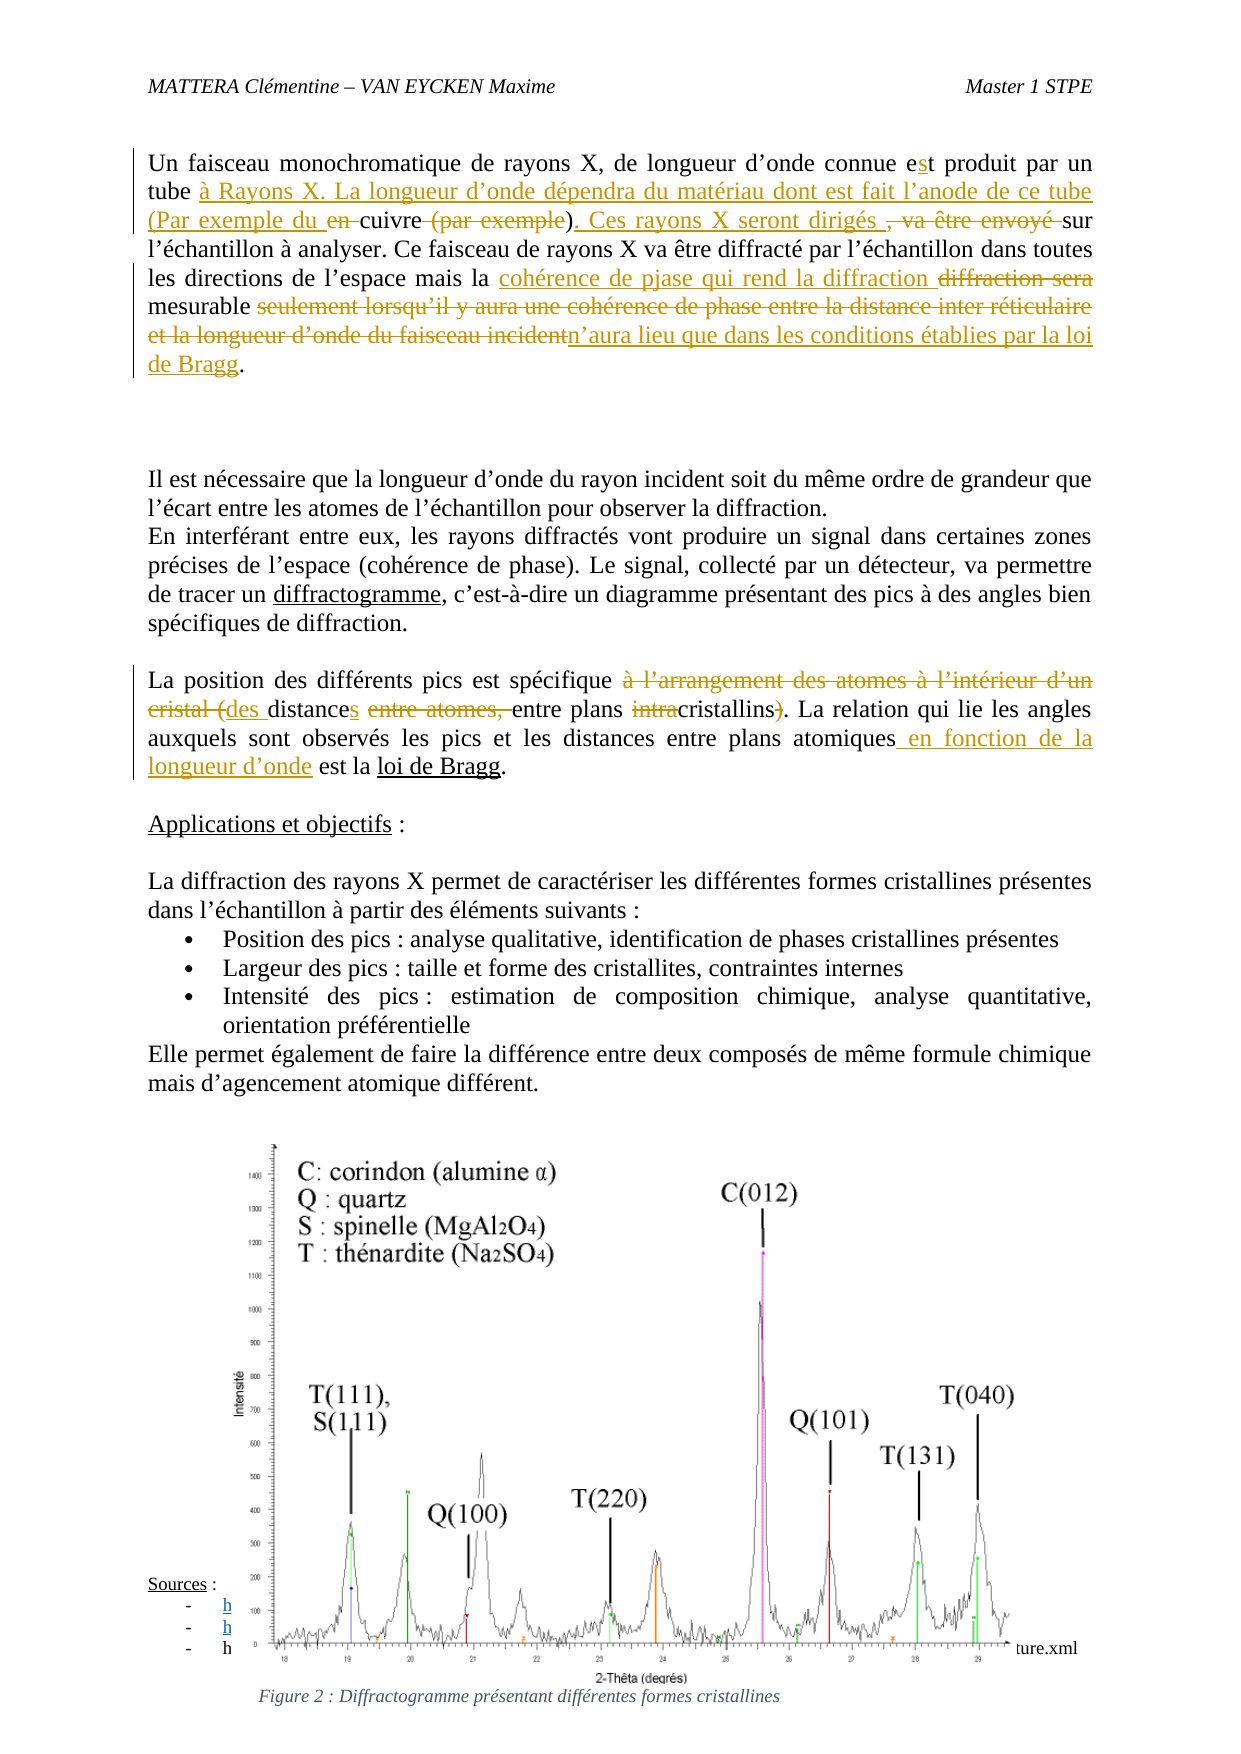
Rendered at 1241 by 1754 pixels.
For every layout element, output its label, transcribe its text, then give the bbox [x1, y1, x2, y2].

text Applications et objectifs : [148, 809, 1093, 838]
list Intensité des pics : estimation de composition chimique, analyse quantitative, orientation préférentielle [185, 981, 1093, 1039]
list Largeur des pics : taille et forme des cristallites, contraintes internes [185, 953, 1093, 981]
list Position des pics : analyse qualitative, identification de phases cristallines présentes [185, 924, 1093, 953]
text La diffraction des rayons X permet de caractériser les différentes formes cristallines présentes dans l’échantillon à partir des éléments suivants : [148, 866, 1093, 924]
text La position des différents pics est spécifique distance entre plans cristallins. La relation qui lie les angles auxquels sont observés les pics et les distances entre plans atomiques est la loi de Bragg. [148, 665, 1093, 780]
text Elle permet également de faire la différence entre deux composés de même formule chimique mais d’agencement atomique différent. [148, 1039, 1093, 1096]
text En interférant entre eux, les rayons diffractés vont produire un signal dans certaines zones précises de l’espace (cohérence de phase). Le signal, collecté par un détecteur, va permettre de tracer un diffractogramme, c’est-à-dire un diagramme présentant des pics à des angles bien spécifiques de diffraction. [148, 521, 1093, 636]
text Il est nécessaire que la longueur d’onde du rayon incident soit du même ordre de grandeur que l’écart entre les atomes de l’échantillon pour observer la diffraction. [148, 464, 1093, 521]
picture [231, 1144, 1018, 1685]
text Un faisceau monochromatique de rayons X, de longueur d’onde connue et produit par un tube cuivre)sur l’échantillon à analyser. Ce faisceau de rayons X va être diffracté par l’échantillon dans toutes les directions de l’espace mais la mesurable . [148, 148, 1093, 378]
